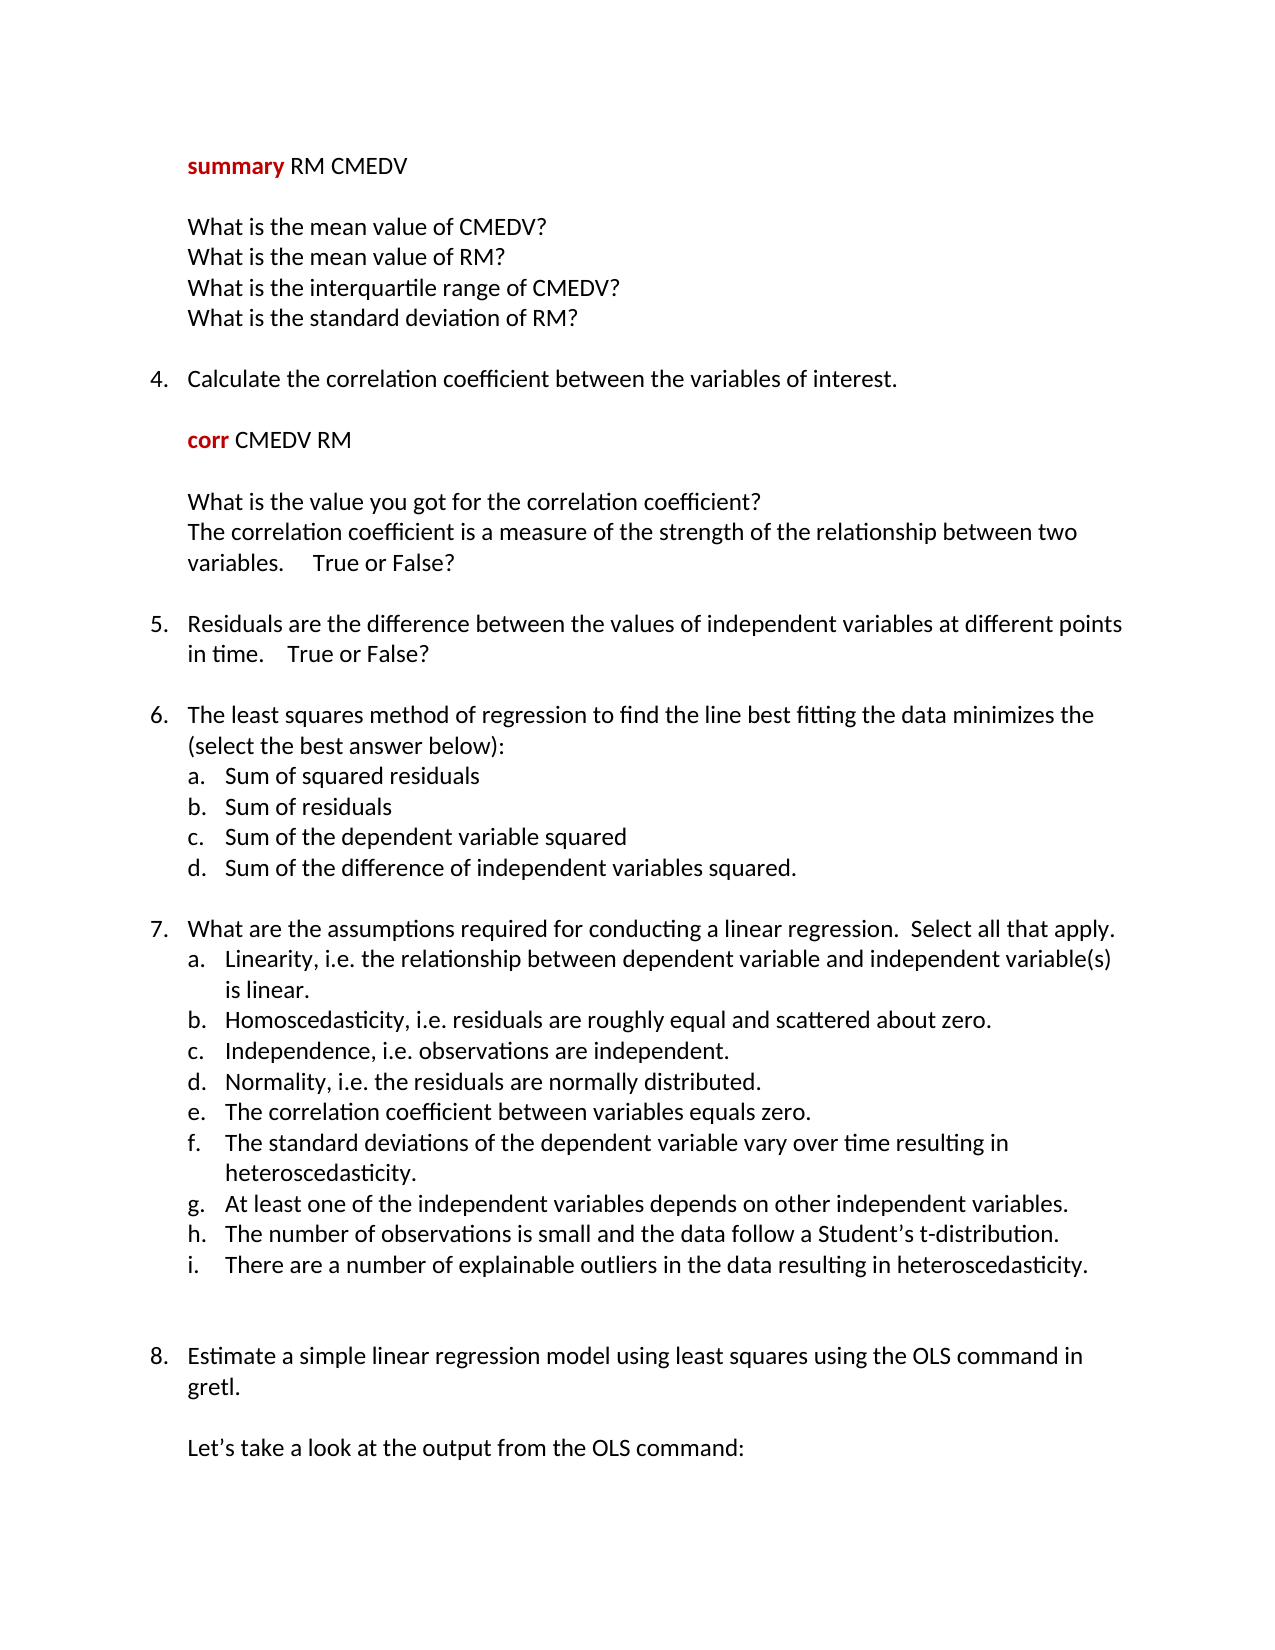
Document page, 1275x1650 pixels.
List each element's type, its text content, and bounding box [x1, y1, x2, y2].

text What is the value you got for the correlation coefficient? [187, 486, 1125, 516]
text Let’s take a look at the output from the OLS command: [187, 1432, 1125, 1462]
text corr CMEDV RM [187, 425, 1125, 455]
list Normality, i.e. the residuals are normally distributed. [187, 1066, 1125, 1096]
list Estimate a simple linear regression model using least squares using the OLS command in gretl. [150, 1340, 1125, 1401]
list The correlation coefficient between variables equals zero. [187, 1096, 1125, 1127]
list Sum of the dependent variable squared [187, 821, 1125, 852]
list There are a number of explainable outliers in the data resulting in heteroscedasticity. [187, 1249, 1125, 1279]
list The least squares method of regression to find the line best fitting the data minimizes the (select the best answer below): [150, 699, 1125, 760]
list Linearity, i.e. the relationship between dependent variable and independent variable(s) is linear. [187, 943, 1125, 1004]
text What is the mean value of RM? [187, 242, 1125, 272]
list At least one of the independent variables depends on other independent variables. [187, 1188, 1125, 1218]
text summary RM CMEDV [187, 150, 1125, 181]
text What is the interquartile range of CMEDV? [187, 272, 1125, 303]
text The correlation coefficient is a measure of the strength of the relationship between two variables. True or False? [187, 516, 1125, 577]
list Calculate the correlation coefficient between the variables of interest. [150, 364, 1125, 394]
list Sum of squared residuals [187, 760, 1125, 791]
list The standard deviations of the dependent variable vary over time resulting in heteroscedasticity. [187, 1127, 1125, 1188]
list Homoscedasticity, i.e. residuals are roughly equal and scattered about zero. [187, 1004, 1125, 1035]
list The number of observations is small and the data follow a Student’s t-distribution. [187, 1218, 1125, 1249]
list Sum of the difference of independent variables squared. [187, 852, 1125, 882]
list Residuals are the difference between the values of independent variables at different points in time. True or False? [150, 608, 1125, 669]
text What is the mean value of CMEDV? [187, 211, 1125, 242]
list Sum of residuals [187, 791, 1125, 821]
list What are the assumptions required for conducting a linear regression. Select all that apply. [150, 913, 1125, 943]
list Independence, i.e. observations are independent. [187, 1035, 1125, 1066]
text What is the standard deviation of RM? [187, 303, 1125, 333]
